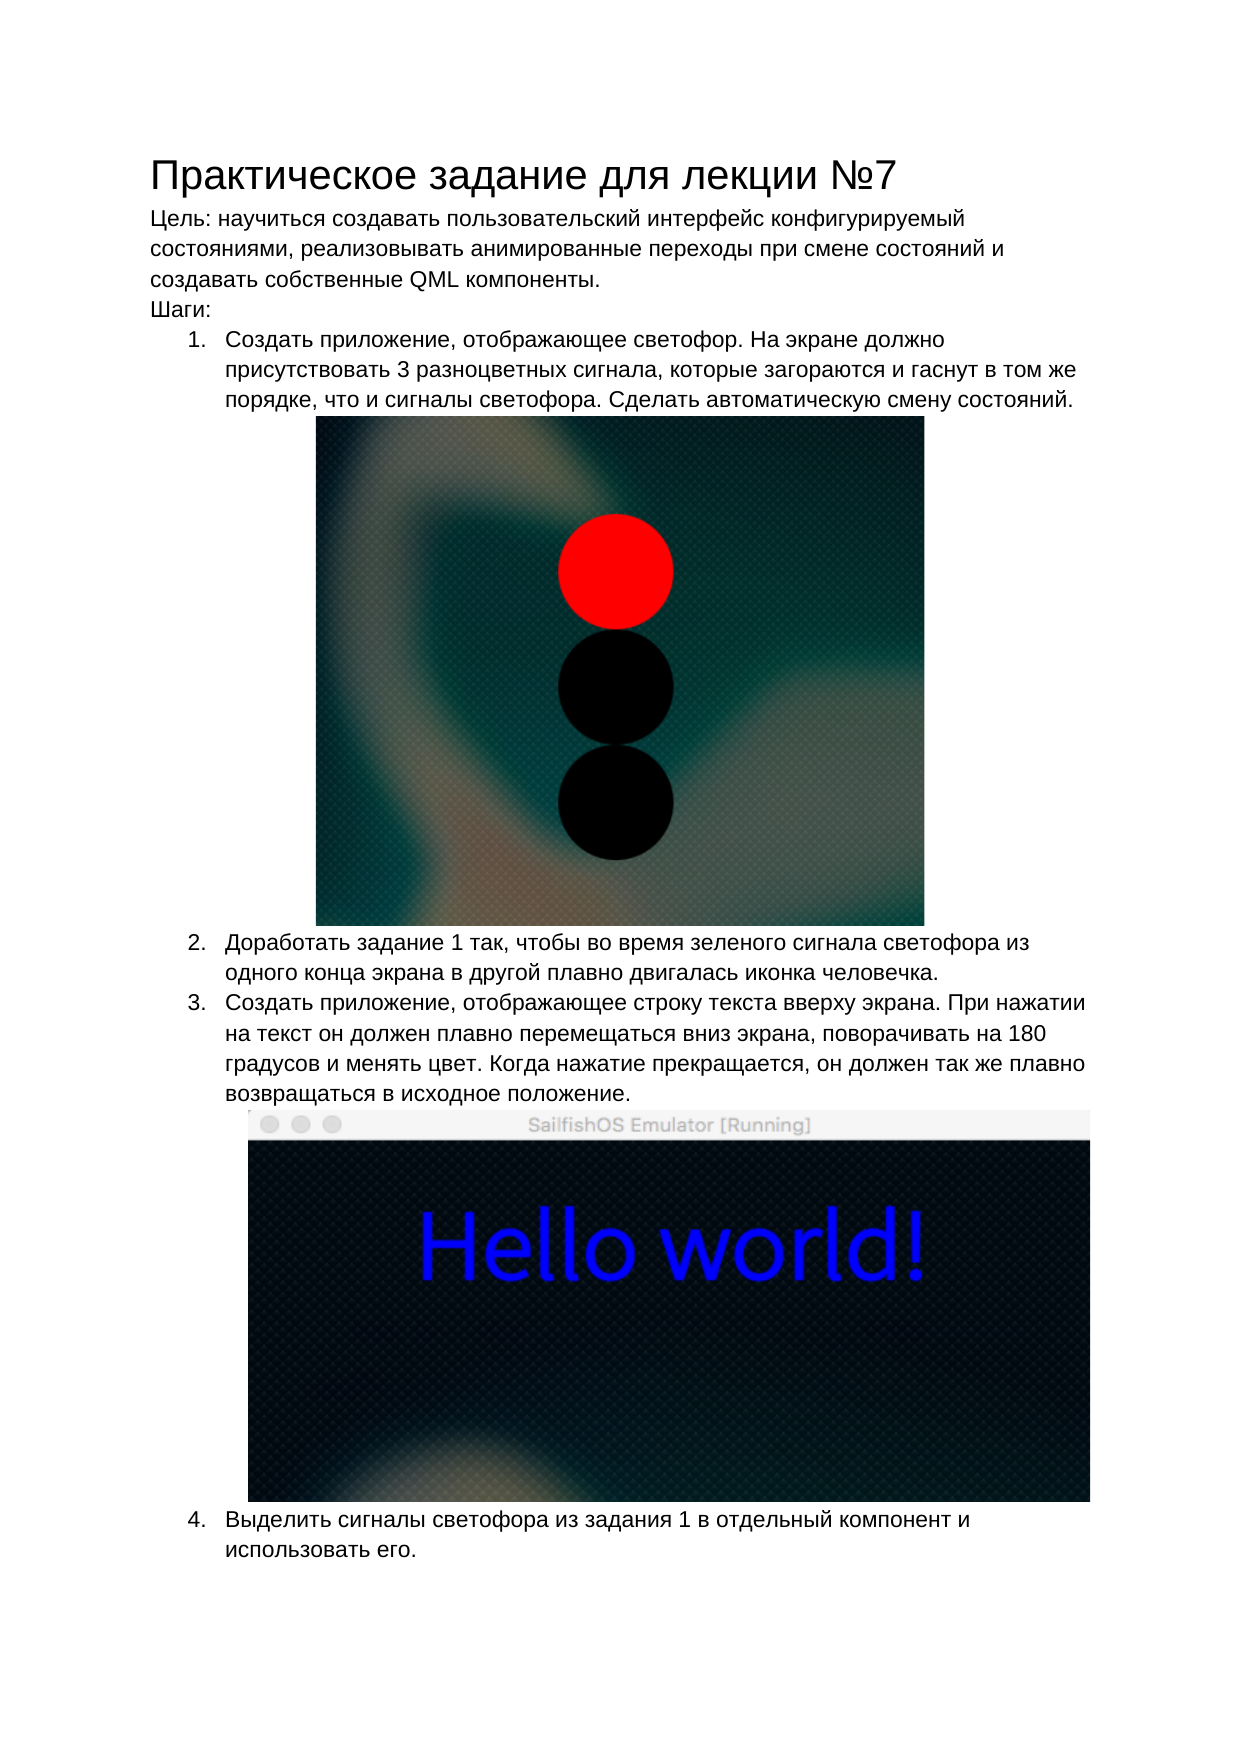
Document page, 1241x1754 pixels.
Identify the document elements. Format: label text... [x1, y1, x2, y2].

list Создать приложение, отображающее строку текста вверху экрана. При нажатии на текст он должен плавно перемещаться вниз экрана, поворачивать на 180 градусов и менять цвет. Когда нажатие прекращается, он должен так же плавно возвращаться в исходное положение. [187, 989, 1090, 1106]
text Цель: научиться создавать пользовательский интерфейс конфигурируемый состояниями, реализовывать анимированные переходы при смене состояний и создавать собственные QML компоненты. [150, 205, 1090, 292]
list Доработать задание 1 так, чтобы во время зеленого сигнала светофора из одного конца экрана в другой плавно двигалась иконка человечка. [187, 929, 1090, 986]
list Создать приложение, отображающее светофор. На экране должно присутствовать 3 разноцветных сигнала, которые загораются и гаснут в том же порядке, что и сигналы светофора. Сделать автоматическую смену состояний. [187, 326, 1090, 413]
picture [248, 1110, 1091, 1502]
picture [315, 416, 925, 926]
text Практическое задание для лекции №7 [150, 150, 1090, 198]
list Выделить сигналы светофора из задания 1 в отдельный компонент и использовать его. [187, 1506, 1090, 1562]
text Шаги: [150, 296, 1090, 322]
